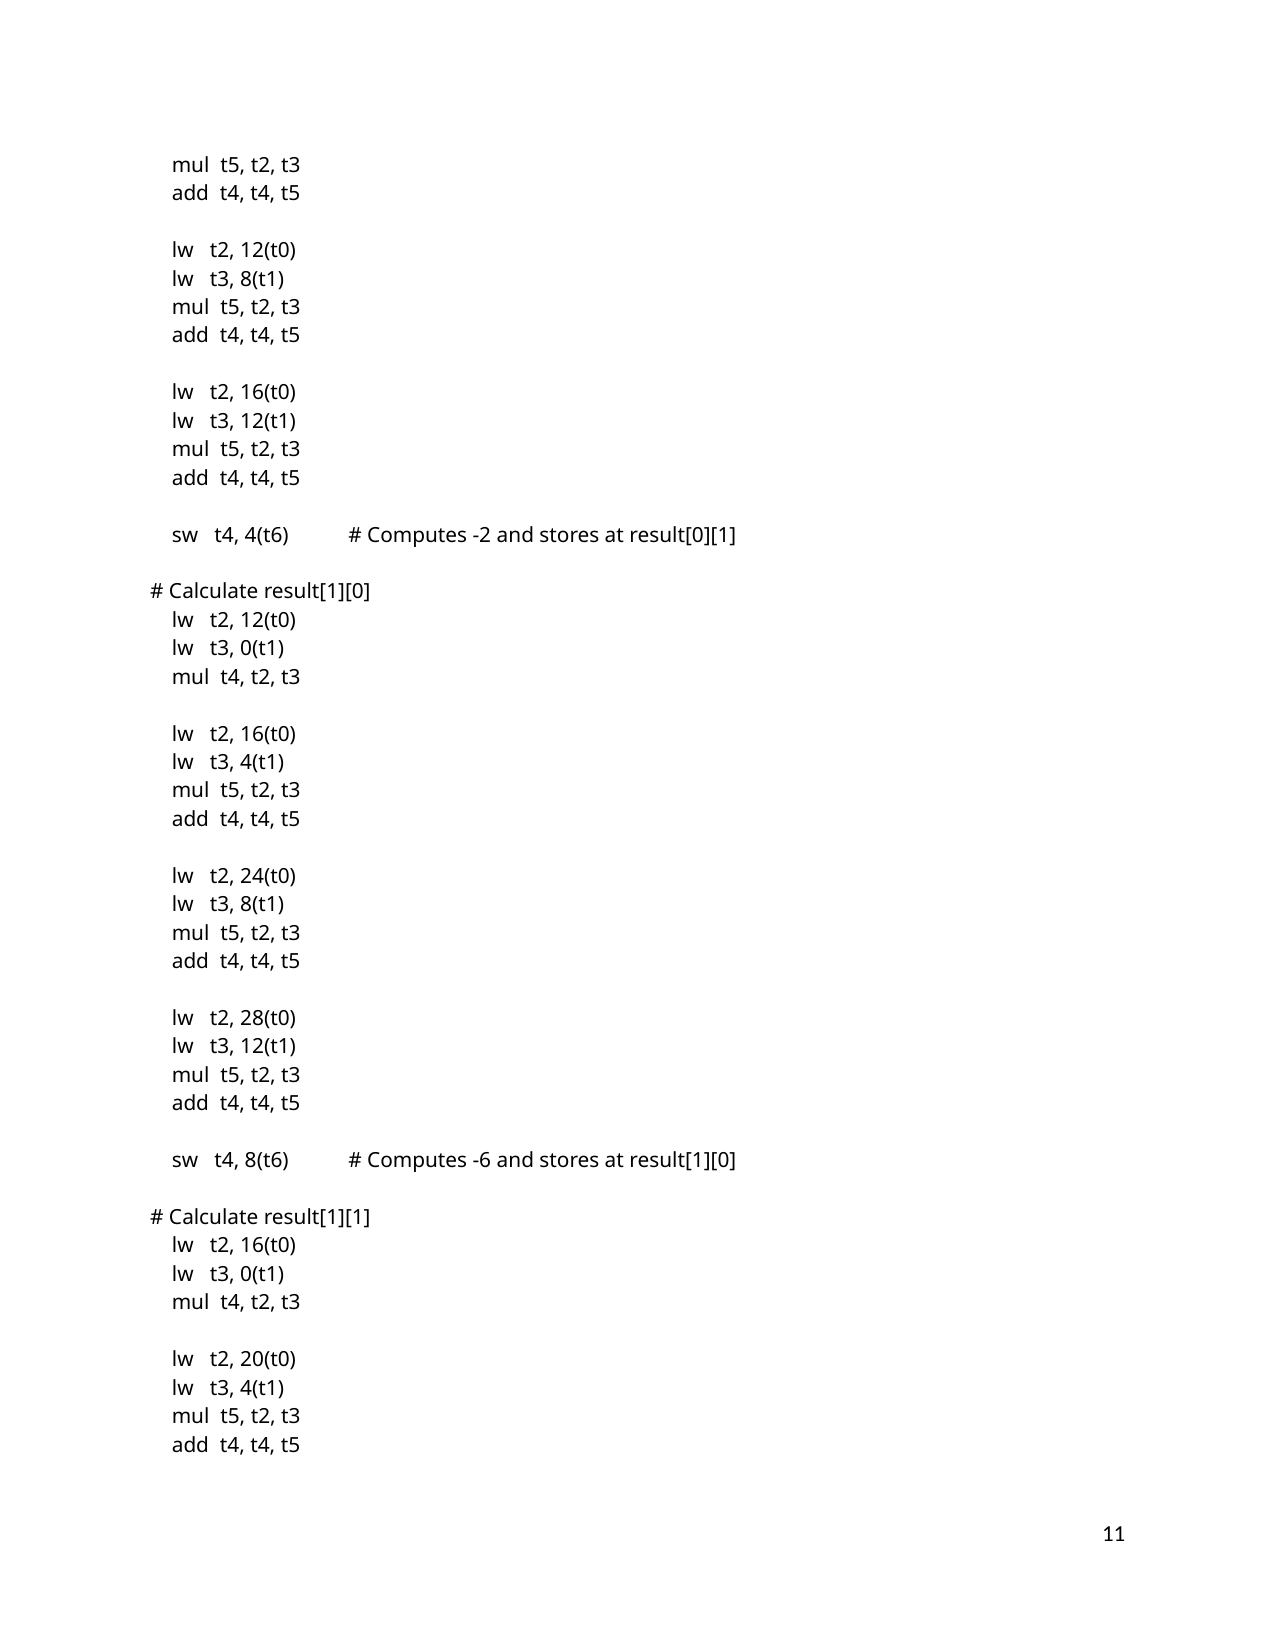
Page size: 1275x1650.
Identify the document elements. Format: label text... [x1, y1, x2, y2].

text lw t3, 4(t1) [150, 1373, 1125, 1401]
text lw t3, 12(t1) [150, 1032, 1125, 1060]
text lw t3, 8(t1) [150, 264, 1125, 292]
text lw t3, 8(t1) [150, 889, 1125, 918]
text mul t5, t2, t3 [150, 292, 1125, 321]
text mul t5, t2, t3 [150, 1060, 1125, 1088]
text sw t4, 8(t6) # Computes -6 and stores at result[1][0] [150, 1145, 1125, 1174]
text lw t2, 16(t0) [150, 719, 1125, 747]
text mul t5, t2, t3 [150, 434, 1125, 463]
text lw t2, 16(t0) [150, 377, 1125, 406]
text mul t5, t2, t3 [150, 776, 1125, 804]
text # Calculate result[1][1] [150, 1202, 1125, 1231]
text mul t5, t2, t3 [150, 1401, 1125, 1430]
text lw t3, 0(t1) [150, 633, 1125, 662]
text lw t2, 16(t0) [150, 1231, 1125, 1259]
text lw t3, 0(t1) [150, 1259, 1125, 1287]
text lw t2, 12(t0) [150, 605, 1125, 633]
text mul t5, t2, t3 [150, 150, 1125, 178]
text add t4, t4, t5 [150, 178, 1125, 207]
text add t4, t4, t5 [150, 804, 1125, 832]
text lw t3, 4(t1) [150, 747, 1125, 776]
text # Calculate result[1][0] [150, 577, 1125, 605]
text add t4, t4, t5 [150, 1430, 1125, 1458]
text lw t2, 12(t0) [150, 235, 1125, 264]
text add t4, t4, t5 [150, 463, 1125, 491]
text lw t2, 28(t0) [150, 1003, 1125, 1032]
text add t4, t4, t5 [150, 946, 1125, 975]
text mul t5, t2, t3 [150, 918, 1125, 946]
text mul t4, t2, t3 [150, 662, 1125, 690]
text lw t2, 20(t0) [150, 1344, 1125, 1373]
text add t4, t4, t5 [150, 321, 1125, 349]
text mul t4, t2, t3 [150, 1287, 1125, 1316]
text add t4, t4, t5 [150, 1088, 1125, 1117]
text sw t4, 4(t6) # Computes -2 and stores at result[0][1] [150, 520, 1125, 548]
text lw t3, 12(t1) [150, 406, 1125, 434]
text lw t2, 24(t0) [150, 861, 1125, 889]
